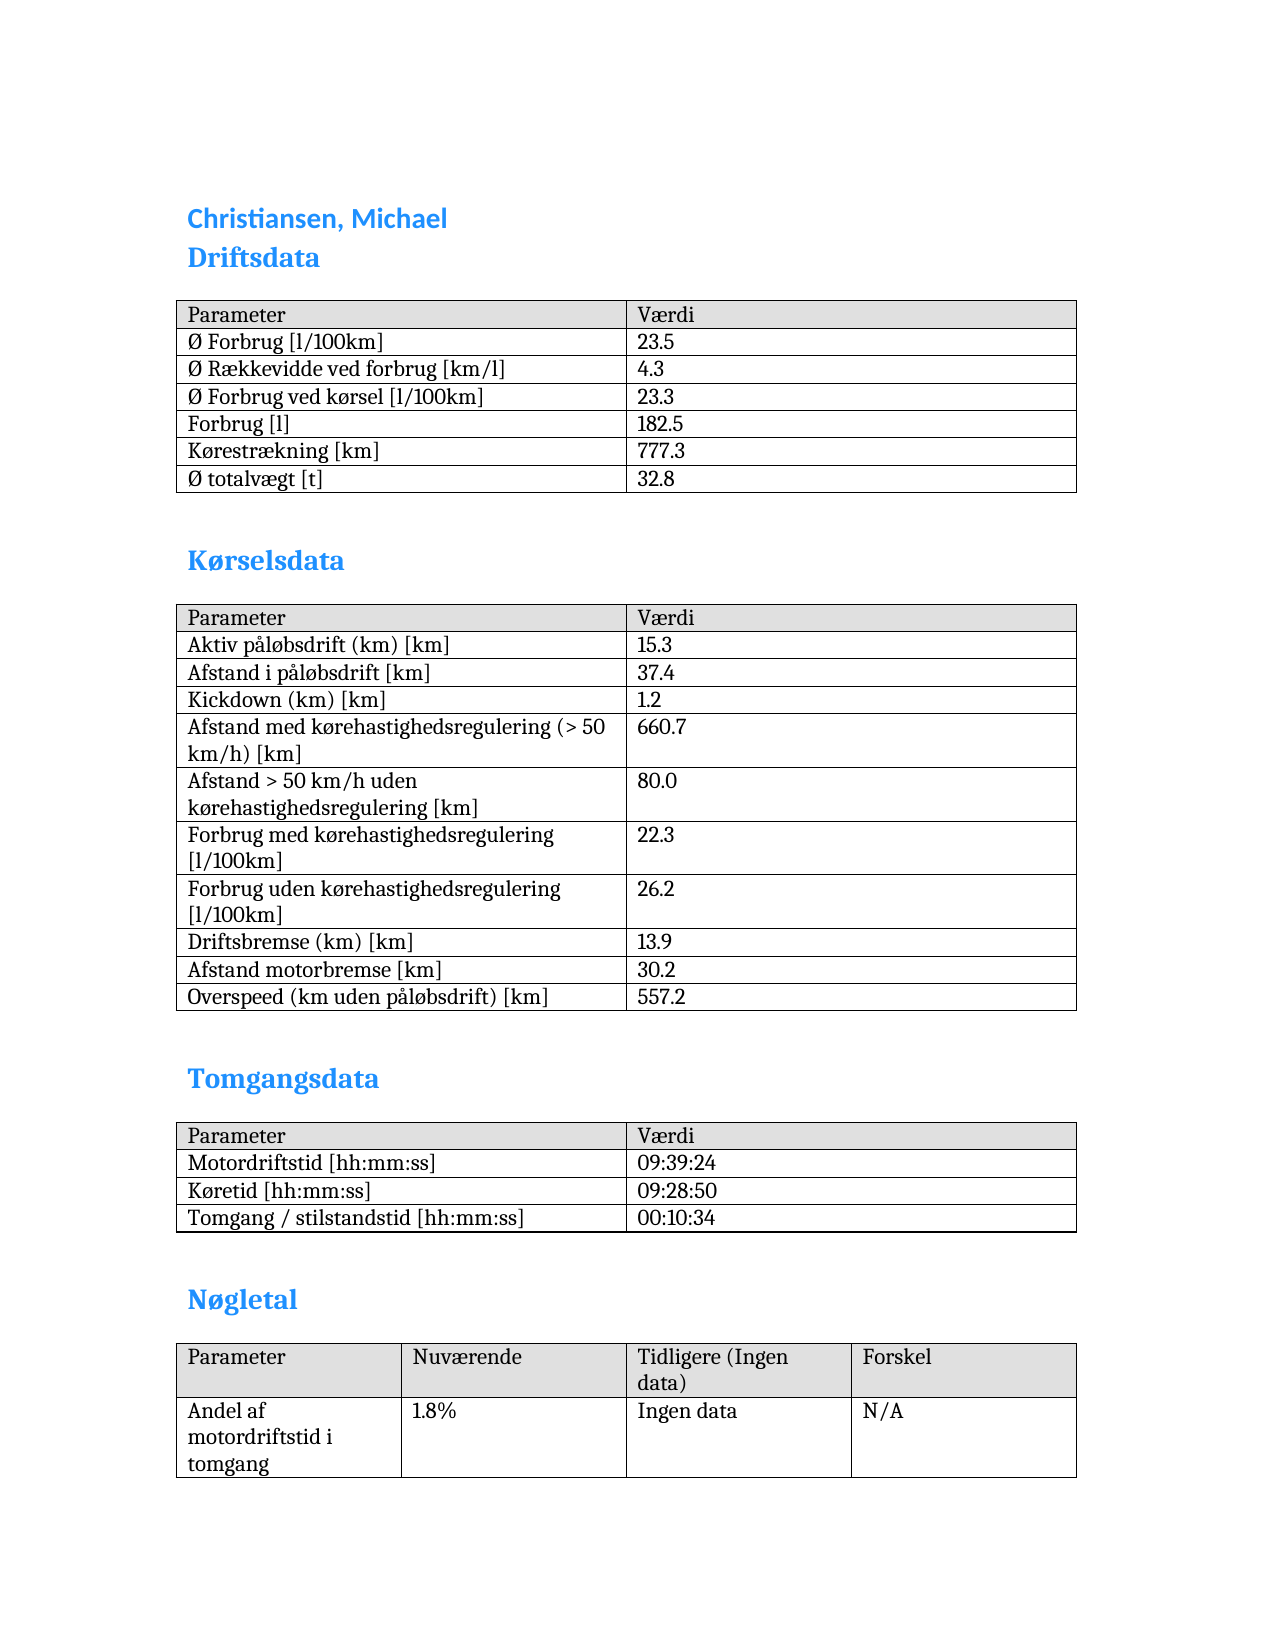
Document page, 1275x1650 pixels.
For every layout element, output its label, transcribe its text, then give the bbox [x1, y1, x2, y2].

table_cell Ø Rækkevidde ved forbrug [km/l] [177, 356, 626, 382]
table_header Værdi [627, 1123, 1076, 1149]
table_cell Ø Forbrug [l/100km] [177, 329, 626, 355]
table_header Parameter [177, 605, 626, 631]
table_header Parameter [177, 1344, 401, 1397]
table_cell Ø totalvægt [t] [177, 466, 626, 492]
subtitle Christiansen, Michael [187, 200, 1087, 236]
table_cell 1.2 [627, 687, 1076, 713]
table_cell 80.0 [627, 768, 1076, 821]
table_cell 13.9 [627, 929, 1076, 956]
table_cell 4.3 [627, 356, 1076, 382]
text Nøgletal [187, 1283, 1087, 1317]
table_header Parameter [177, 1123, 626, 1149]
table_cell Forbrug uden kørehastighedsregulering [l/100km] [177, 875, 626, 928]
text Driftsdata [187, 241, 1087, 274]
table_cell Motordriftstid [hh:mm:ss] [177, 1150, 626, 1177]
table_cell Afstand > 50 km/h uden kørehastighedsregulering [km] [177, 768, 626, 821]
text Tomgangsdata [187, 1062, 1087, 1096]
table_cell Afstand i påløbsdrift [km] [177, 659, 626, 686]
table_cell Afstand med kørehastighedsregulering (> 50 km/h) [km] [177, 714, 626, 767]
table_cell 23.3 [627, 384, 1076, 410]
table_cell Forbrug med kørehastighedsregulering [l/100km] [177, 822, 626, 874]
text Kørselsdata [187, 544, 1087, 578]
table_cell Driftsbremse (km) [km] [177, 929, 626, 956]
table_cell 182.5 [627, 411, 1076, 437]
table_cell 557.2 [627, 984, 1076, 1010]
table_cell 777.3 [627, 438, 1076, 465]
table_cell Andel af motordriftstid i tomgang [177, 1398, 401, 1477]
table_cell 26.2 [627, 875, 1076, 928]
table_header Værdi [627, 605, 1076, 631]
table_cell Aktiv påløbsdrift (km) [km] [177, 632, 626, 658]
table_header Værdi [627, 301, 1076, 328]
table_header Parameter [177, 301, 626, 328]
table_cell Forbrug [l] [177, 411, 626, 437]
table_cell 37.4 [627, 659, 1076, 686]
table_cell Ø Forbrug ved kørsel [l/100km] [177, 384, 626, 410]
table_cell Tomgang / stilstandstid [hh:mm:ss] [177, 1205, 626, 1231]
table_cell N/A [852, 1398, 1076, 1477]
table_cell Overspeed (km uden påløbsdrift) [km] [177, 984, 626, 1010]
table_cell Kickdown (km) [km] [177, 687, 626, 713]
table_cell 660.7 [627, 714, 1076, 767]
table_cell Afstand motorbremse [km] [177, 957, 626, 983]
table_cell 15.3 [627, 632, 1076, 658]
table_cell Ingen data [627, 1398, 851, 1477]
table_cell 23.5 [627, 329, 1076, 355]
table_header Nuværende [402, 1344, 626, 1397]
table_cell 22.3 [627, 822, 1076, 874]
table_cell 32.8 [627, 466, 1076, 492]
table_header Tidligere (Ingen data) [627, 1344, 851, 1397]
table_cell 09:39:24 [627, 1150, 1076, 1177]
table_cell Køretid [hh:mm:ss] [177, 1178, 626, 1204]
table_cell 30.2 [627, 957, 1076, 983]
table_cell 09:28:50 [627, 1178, 1076, 1204]
table_cell 1.8% [402, 1398, 626, 1477]
table_cell Kørestrækning [km] [177, 438, 626, 465]
table_header Forskel [852, 1344, 1076, 1397]
table_cell 00:10:34 [627, 1205, 1076, 1231]
